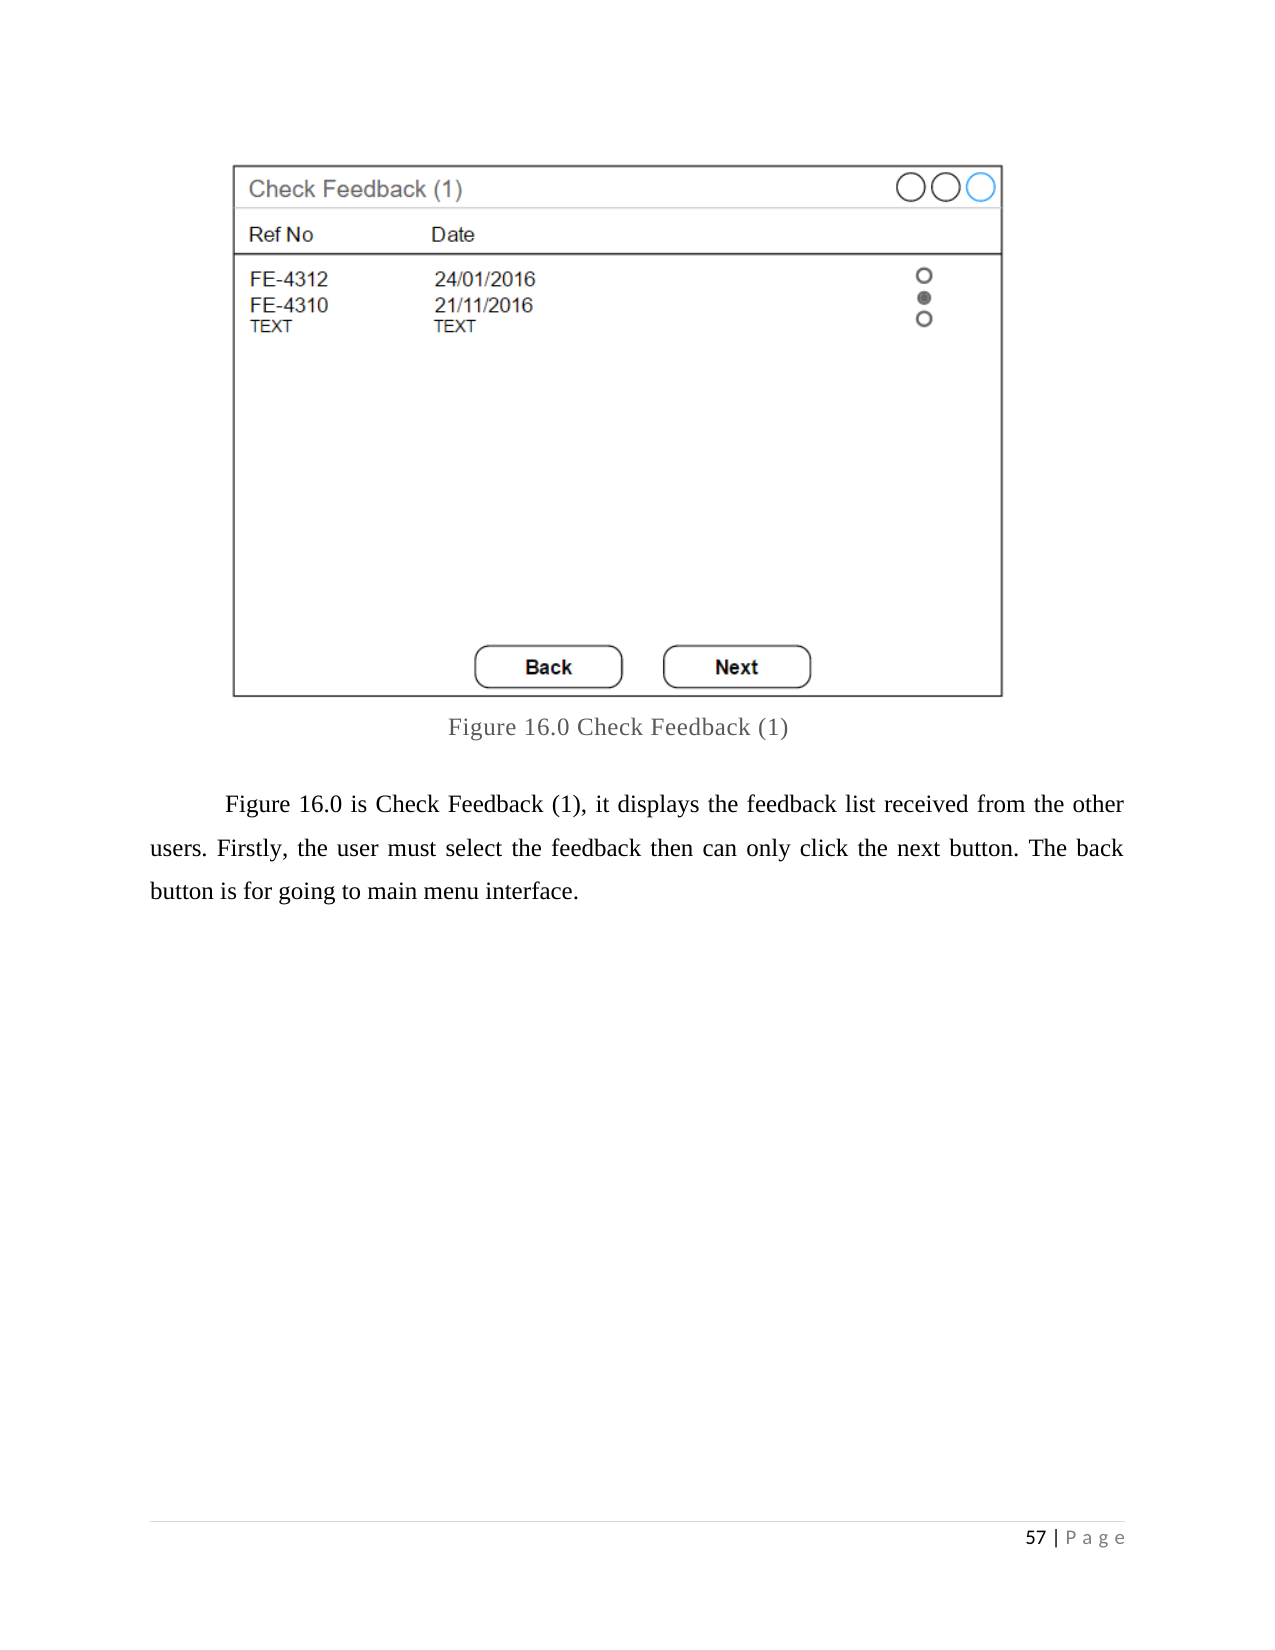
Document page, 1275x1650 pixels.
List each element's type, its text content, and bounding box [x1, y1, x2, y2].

picture [230, 161, 1007, 703]
text Figure 16.0 is Check Feedback (1), it displays the feedback list received from the other users. Firstly, the user must select the feedback then can only click the next button. The back button is for going to main menu interface. [150, 789, 1125, 904]
